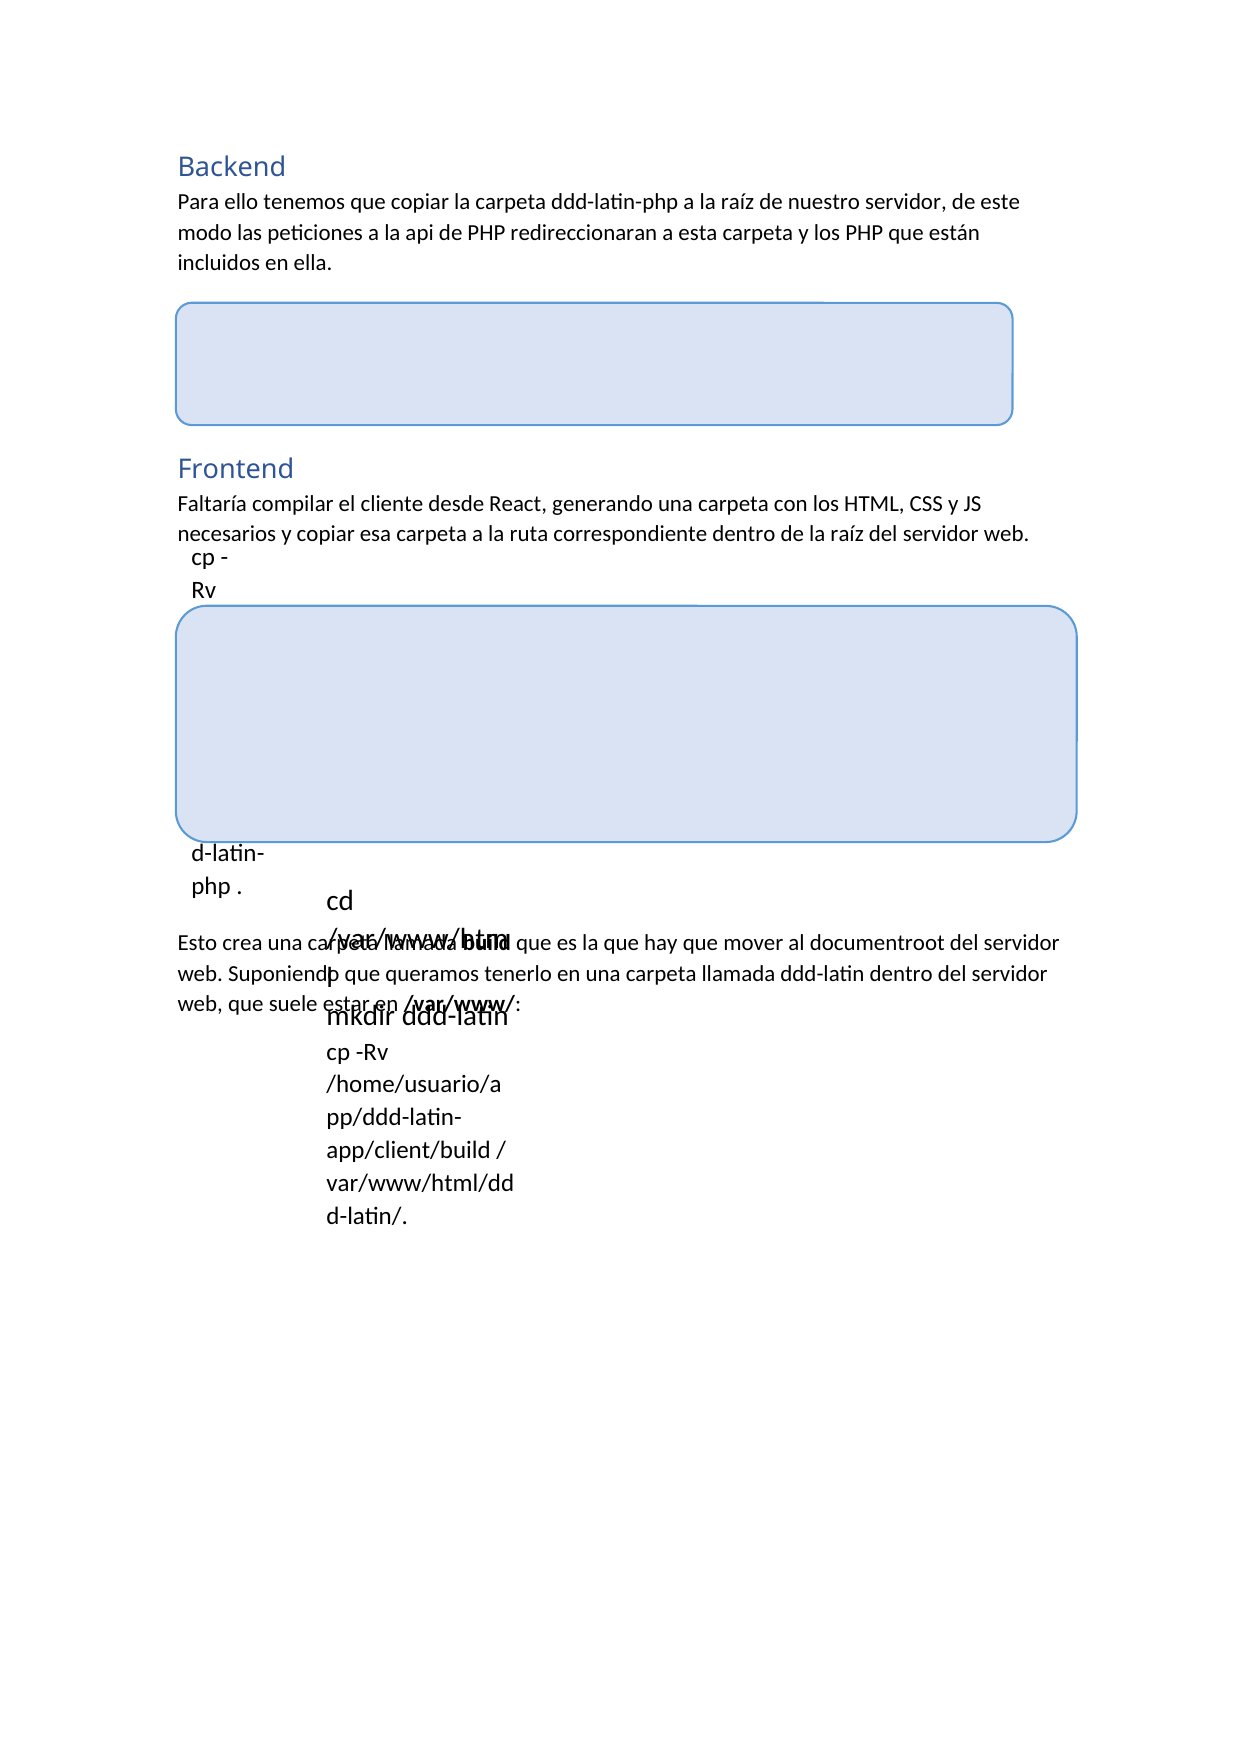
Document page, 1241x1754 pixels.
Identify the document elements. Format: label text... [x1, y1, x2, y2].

text Para ello tenemos que copiar la carpeta ddd-latin-php a la raíz de nuestro servidor, de este modo las peticiones a la api de PHP redireccionaran a esta carpeta y los PHP que están incluidos en ella. [177, 187, 1063, 276]
subtitle Backend [177, 148, 1063, 184]
text Faltaría compilar el cliente desde React, generando una carpeta con los HTML, CSS y JS necesarios y copiar esa carpeta a la ruta correspondiente dentro de la raíz del servidor web. [177, 489, 1063, 547]
text Esto crea una carpeta llamada build que es la que hay que mover al documentroot del servidor web. Suponiendo que queramos tenerlo en una carpeta llamada ddd-latin dentro del servidor web, que suele estar en /var/www/: [177, 928, 1063, 1017]
subtitle Frontend [177, 339, 1063, 486]
